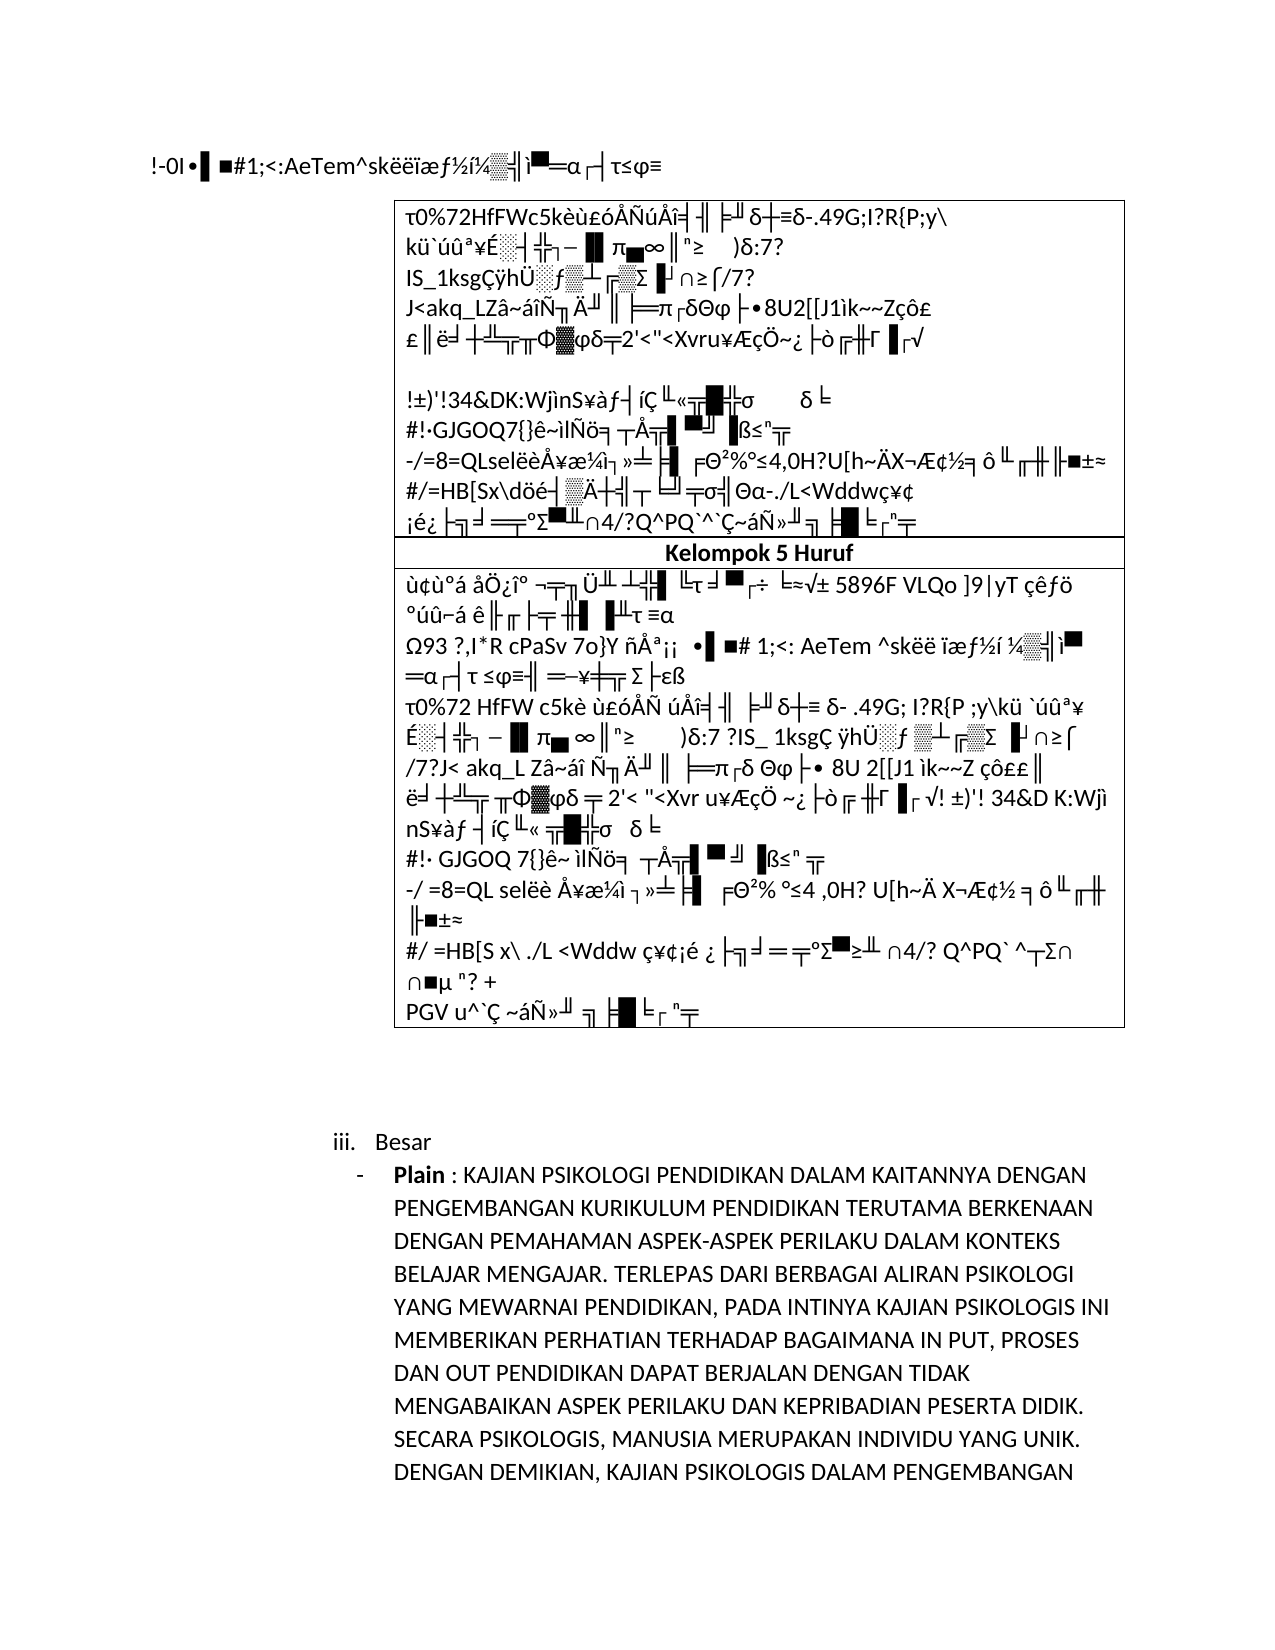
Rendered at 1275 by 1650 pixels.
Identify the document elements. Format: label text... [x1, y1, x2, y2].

list Plain : KAJIAN PSIKOLOGI PENDIDIKAN DALAM KAITANNYA DENGAN PENGEMBANGAN KURIKULUM PENDIDIKAN TERUTAMA BERKENAAN DENGAN PEMAHAMAN ASPEK-ASPEK PERILAKU DALAM KONTEKS BELAJAR MENGAJAR. TERLEPAS DARI BERBAGAI ALIRAN PSIKOLOGI YANG MEWARNAI PENDIDIKAN, PADA INTINYA KAJIAN PSIKOLOGIS INI MEMBERIKAN PERHATIAN TERHADAP BAGAIMANA IN PUT, PROSES DAN OUT PENDIDIKAN DAPAT BERJALAN DENGAN TIDAK MENGABAIKAN ASPEK PERILAKU DAN KEPRIBADIAN PESERTA DIDIK. [356, 1159, 1125, 1420]
list Besar [356, 1127, 1125, 1157]
table_cell ù¢ùºáåÖ¿îº¬╤╖Ü╨┴╬▌╚τ╛▀┌÷╘≈√±5896FVLQo]9|yTçêƒöºúû⌐áê╟╓├╤╫▌▐╨τ≡α Ω93?,I*RcPaSv7o}YñÅª¡¡║╟─│░╦┌╩≈Θ√±╬+!-0I∙▌■#1;<:AeTem^skëëïæƒ½í¼▒╣ì▀═α┌┤τ≤φ≡ τ0%72HfFWc5kèù£óÅÑúÅî╡╢╞╜δ┼≡δ-.49G;I?R{P;y\kü`úûª¥É░┤╬┐─▐▌π▄∞║ⁿ≥ )δ:7?IS_1ksgÇÿhÜ░ƒ▒┴╔▒Σ▐┘∩≥⌠/7?J<akq_LZâ~áîÑ╖Ä╜║╞═π┌δΘφ├∙8U2[[J1ìk~~Zçô££║ë╛┼╩╦╥Φ▓φδ╤2'<"<Xvru¥ÆçÖ~¿├ò╔╫Γ▐┌√ !±)'!34&DK:WjìnS¥àƒ┤íÇ╙«╦█╬σ δ╘ #!·GJGOQ7{}ê~ìlÑö╕┬Å╦▌▀╝▐ß≤ⁿ╦ -/=8=QLselëèÅ¥æ¼ì┐»╧╞▌╒Θ²%°≤4,0H?U[h~ÄX¬Æ¢½╕ô╙╓╫╟■±≈#/=HB[Sx\döé┤▒Ä┼╣┬╘╝╤σ╣Θα-./L<Wddwç¥¢¡é¿├╗╛═╤ºΣ▀╨∩4/?Q^PQ`^`Ç~áÑ»╜╗╞█╘┌ⁿ╤ [395, 201, 1124, 536]
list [394, 1423, 1125, 1486]
table_cell Kelompok 5 Huruf [395, 538, 1124, 568]
table_cell ù¢ùºá åÖ¿îº ¬╤╖Ü╨ ┴╬▌╚τ ╛▀┌÷ ╘≈√± 5896F VLQo ]9|yT çêƒö ºúû⌐á ê╟╓├╤ ╫▌▐╨τ ≡α Ω93 ?,I*R cPaSv 7o}Y ñÅª¡¡ ∙▌■# 1;<: AeTem ^skëë ïæƒ½í ¼▒╣ì▀ ═α┌┤τ ≤φ≡╢ ═─¥╪╦ Σ├εß τ0%72 HfFW c5kè ù£óÅÑ úÅî╡╢ ╞╜δ┼≡ δ- .49G; I?R{P ;y\kü `úûª¥ É░┤╬┐ ─▐▌π▄ ∞║ⁿ≥ )δ:7 ?IS_ 1ksgÇ ÿhÜ░ƒ ▒┴╔▒Σ ▐┘∩≥⌠ / 7?J< akq_L Zâ~áî Ñ╖Ä╜║ ╞═π┌δ Θφ├∙ 8U 2[[J1 ìk~~Z çô££║ ë╛┼╩╦ ╥Φ▓φδ ╤ 2'< "<Xvr u¥ÆçÖ ~¿├ò╔ ╫Γ▐┌ √! ±)'! 34&D K:Wjì nS¥àƒ ┤íÇ╙« ╦█╬σ δ╘ #!· GJGOQ 7{}ê~ ìlÑö╕ ┬Å╦▌▀ ╝▐ß≤ⁿ ╦ -/ =8=QL selëè Å¥æ¼ì ┐»╧╞▌ ╒Θ²% °≤4 ,0H? U[h~Ä X¬Æ¢½ ╕ô╙╓╫ ╟■±≈ #/ =HB[S x\ ./L <Wddw ç¥¢¡é ¿├╗╛═ ╤ºΣ▀≥╨ ∩4/? Q^PQ` ^┬Σ∩ ∩■µ ⁿ? +PGV u^`Ç ~áÑ»╜ ╗╞█╘┌ ⁿ╤ [395, 569, 1124, 1027]
